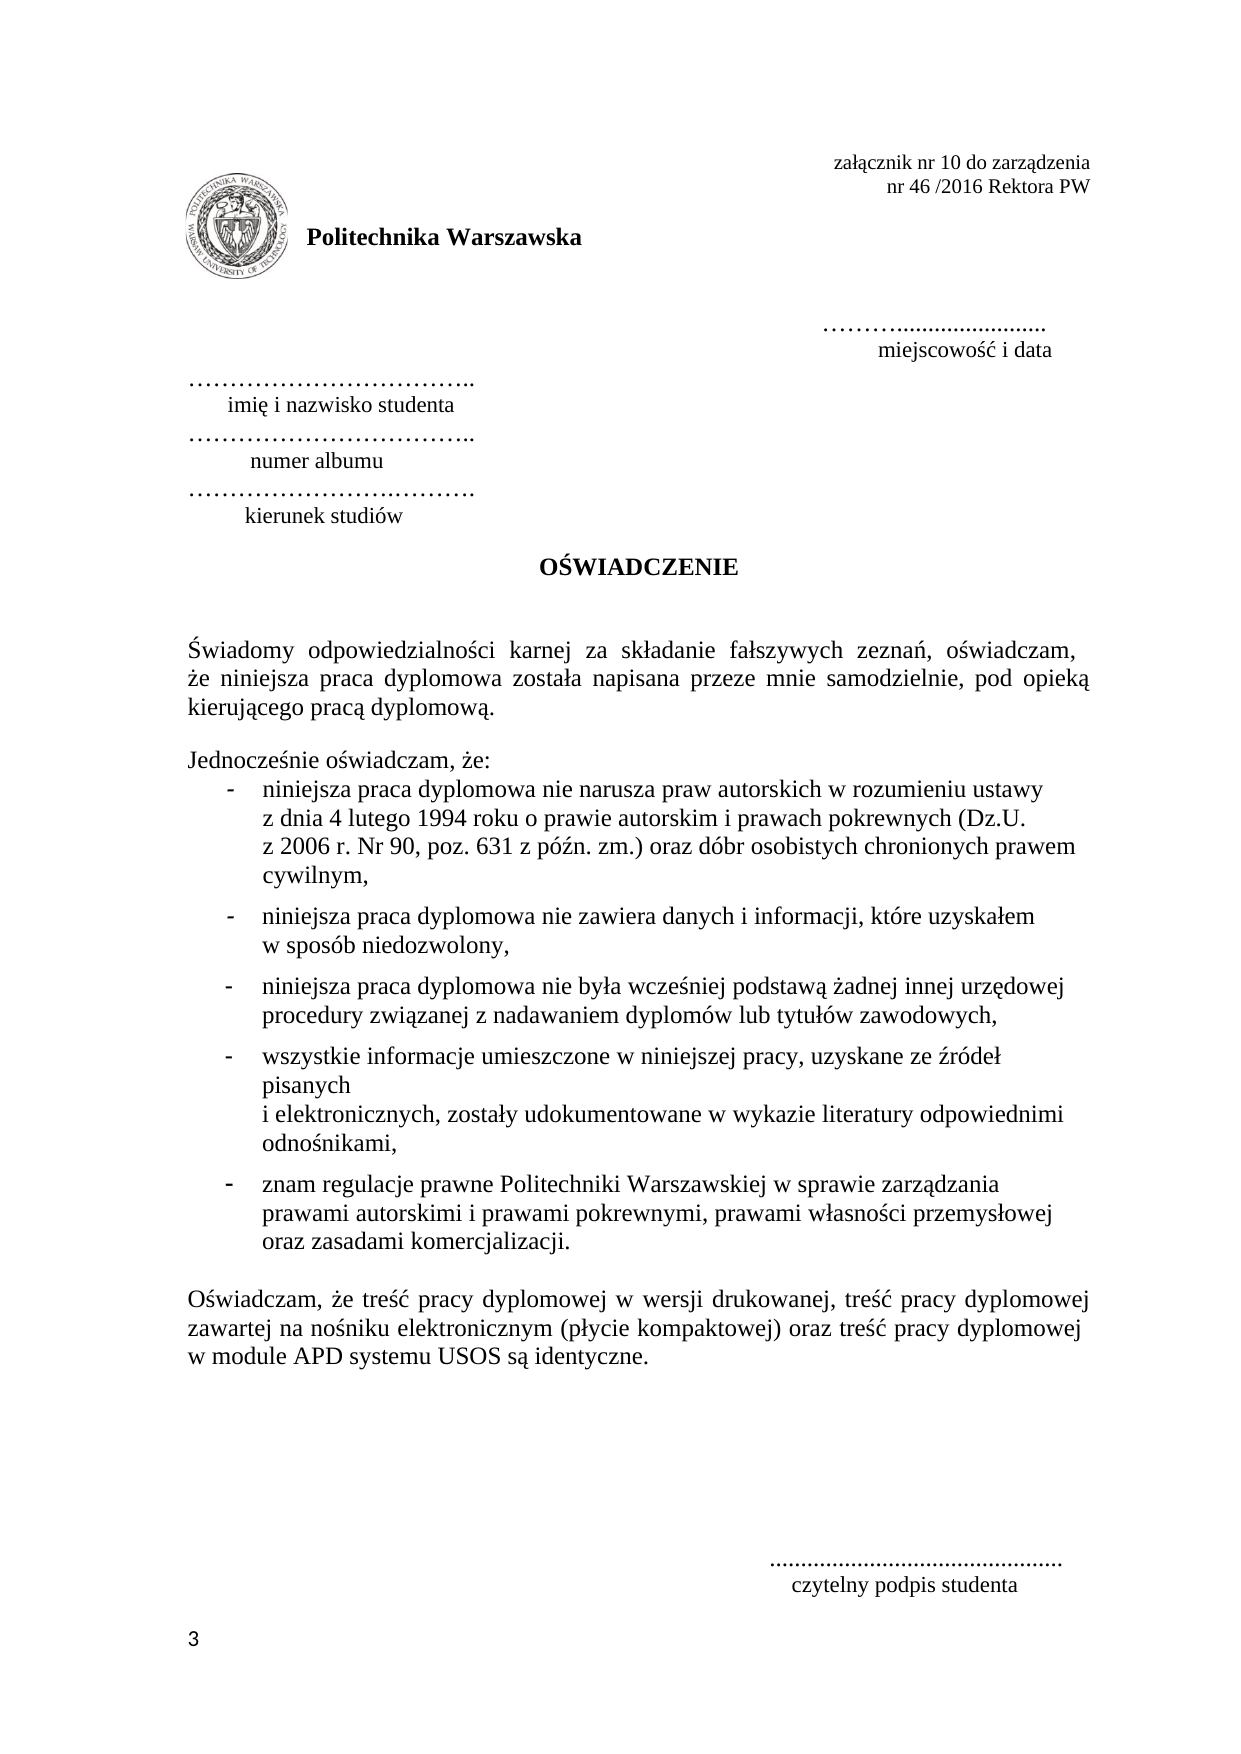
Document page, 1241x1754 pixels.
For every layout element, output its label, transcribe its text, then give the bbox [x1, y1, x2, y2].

text Jednocześnie oświadczam, że: [187, 745, 1090, 774]
text nr 46 /2016 Rektora PW [288, 174, 1090, 198]
text …………………….………. [187, 473, 1090, 502]
text numer albumu [187, 447, 1090, 473]
text kierunek studiów [187, 502, 1090, 528]
text miejscowość i data [630, 336, 1078, 363]
list wszystkie informacje umieszczone w niniejszej pracy, uzyskane ze źródeł pisanych i elektronicznych, zostały udokumentowane w wykazie literatury odpowiednimi odnośnikami, [225, 1041, 1090, 1156]
text …………………………….. [187, 363, 1090, 392]
list niniejsza praca dyplomowa nie narusza praw autorskich w rozumieniu ustawy z dnia 4 lutego 1994 roku o prawie autorskim i prawach pokrewnych (Dz.U. z 2006 r. Nr 90, poz. 631 z późn. zm.) oraz dóbr osobistych chronionych prawem cywilnym, [225, 774, 1090, 889]
picture [184, 173, 288, 277]
list znam regulacje prawne Politechniki Warszawskiej w sprawie zarządzania prawami autorskimi i prawami pokrewnymi, prawami własności przemysłowej oraz zasadami komercjalizacji. [225, 1169, 1090, 1255]
text załącznik nr 10 do zarządzenia [187, 150, 1090, 174]
text Oświadczam, że treść pracy dyplomowej w wersji drukowanej, treść pracy dyplomowej zawartej na nośniku elektronicznym (płycie kompaktowej) oraz treść pracy dyplomowej w module APD systemu USOS są identyczne. [187, 1284, 1090, 1370]
text imię i nazwisko studenta [187, 392, 1090, 418]
text czytelny podpis studenta [719, 1571, 1090, 1598]
text Politechnika Warszawska [288, 222, 1090, 251]
text …………………………….. [187, 418, 1090, 447]
text OŚWIADCZENIE [187, 552, 1090, 581]
list niniejsza praca dyplomowa nie była wcześniej podstawą żadnej innej urzędowej procedury związanej z nadawaniem dyplomów lub tytułów zawodowych, [225, 971, 1090, 1029]
text ............................................... [719, 1543, 1090, 1571]
text Świadomy odpowiedzialności karnej za składanie fałszywych zeznań, oświadczam, że niniejsza praca dyplomowa została napisana przeze mnie samodzielnie, pod opieką kierującego pracą dyplomową. [187, 635, 1090, 721]
text ………........................ [630, 280, 1090, 336]
list niniejsza praca dyplomowa nie zawiera danych i informacji, które uzyskałem w sposób niedozwolony, [225, 901, 1090, 959]
